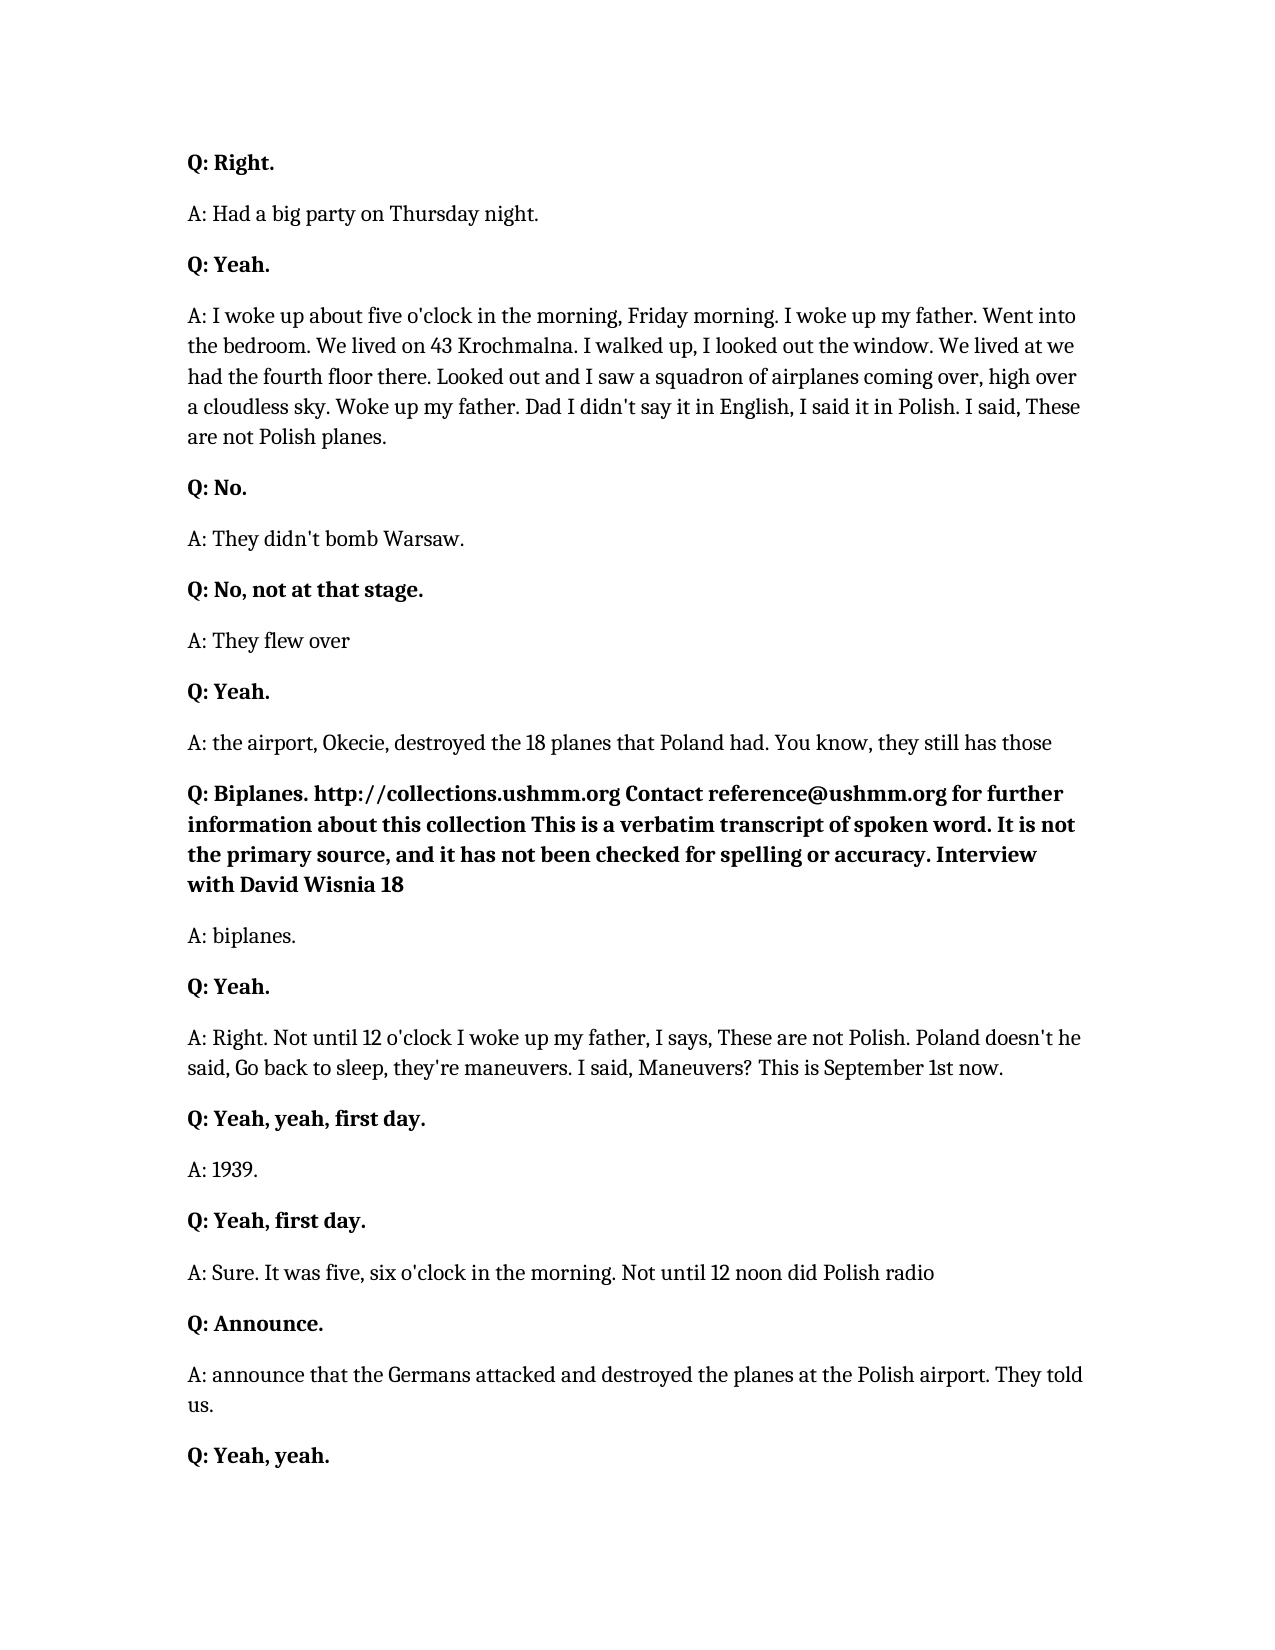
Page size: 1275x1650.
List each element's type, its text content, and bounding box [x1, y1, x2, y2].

text Q: Yeah, yeah, first day. [187, 1106, 1087, 1133]
text Q: Yeah. [187, 974, 1087, 1000]
text A: biplanes. [187, 923, 1087, 949]
text A: Had a big party on Thursday night. [187, 201, 1087, 227]
text Q: Yeah. [187, 679, 1087, 706]
text Q: Yeah, first day. [187, 1208, 1087, 1235]
text Q: Yeah. [187, 252, 1087, 278]
text Q: Announce. [187, 1310, 1087, 1337]
text A: They didn't bomb Warsaw. [187, 526, 1087, 552]
text A: Right. Not until 12 o'clock I woke up my father, I says, These are not Polish. Poland doesn't he said, Go back to sleep, they're maneuvers. I said, Maneuvers? This is September 1st now. [187, 1025, 1087, 1082]
text A: the airport, Okecie, destroyed the 18 planes that Poland had. You know, they still has those [187, 730, 1087, 757]
text Q: Biplanes. http://collections.ushmm.org Contact reference@ushmm.org for further information about this collection This is a verbatim transcript of spoken word. It is not the primary source, and it has not been checked for spelling or accuracy. Interview with David Wisnia 18 [187, 781, 1087, 898]
text Q: Right. [187, 150, 1087, 176]
text A: I woke up about five o'clock in the morning, Friday morning. I woke up my father. Went into the bedroom. We lived on 43 Krochmalna. I walked up, I looked out the window. We lived at we had the fourth floor there. Looked out and I saw a squadron of airplanes coming over, high over a cloudless sky. Woke up my father. Dad I didn't say it in English, I said it in Polish. I said, These are not Polish planes. [187, 303, 1087, 450]
text Q: No. [187, 475, 1087, 501]
text A: announce that the Germans attacked and destroyed the planes at the Polish airport. They told us. [187, 1361, 1087, 1418]
text A: 1939. [187, 1157, 1087, 1184]
text Q: No, not at that stage. [187, 577, 1087, 603]
text A: Sure. It was five, six o'clock in the morning. Not until 12 noon did Polish radio [187, 1259, 1087, 1286]
text A: They flew over [187, 628, 1087, 654]
text Q: Yeah, yeah. [187, 1443, 1087, 1469]
